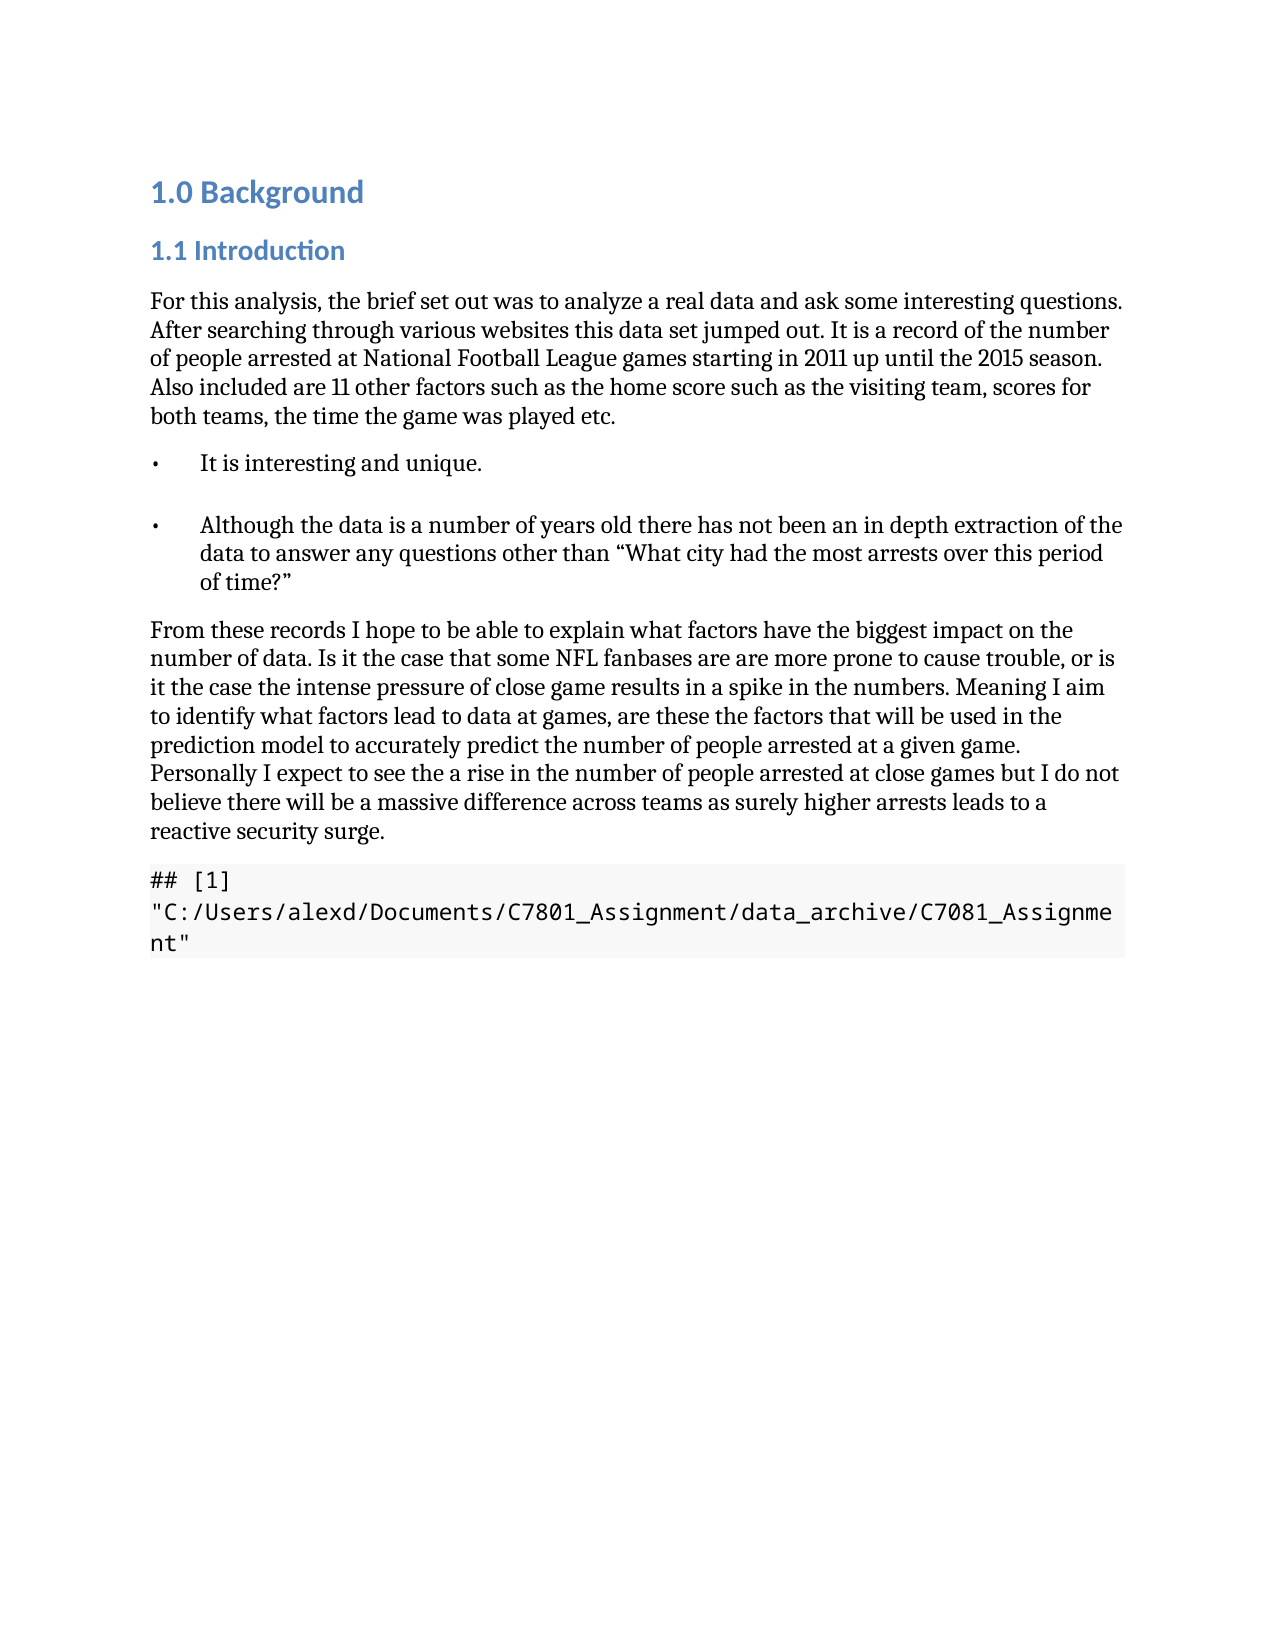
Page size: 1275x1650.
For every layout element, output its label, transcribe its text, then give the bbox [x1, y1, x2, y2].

list Although the data is a number of years old there has not been an in depth extraction of the data to answer any questions other than “What city had the most arrests over this period of time?” [150, 511, 1125, 597]
text For this analysis, the brief set out was to analyze a real data and ask some interesting questions. After searching through various websites this data set jumped out. It is a record of the number of people arrested at National Football League games starting in 2011 up until the 2015 season. Also included are 11 other factors such as the home score such as the visiting team, scores for both teams, the time the game was played etc. [150, 287, 1125, 431]
text ## [1] "C:/Users/alexd/Documents/C7801_Assignment/data_archive/C7081_Assignment" [150, 864, 1125, 958]
subtitle 1.0 Background [150, 171, 1125, 212]
subtitle 1.1 Introduction [150, 232, 1125, 268]
list It is interesting and unique. [150, 449, 1125, 507]
text From these records I hope to be able to explain what factors have the biggest impact on the number of data. Is it the case that some NFL fanbases are are more prone to cause trouble, or is it the case the intense pressure of close game results in a spike in the numbers. Meaning I aim to identify what factors lead to data at games, are these the factors that will be used in the prediction model to accurately predict the number of people arrested at a given game. Personally I expect to see the a rise in the number of people arrested at close games but I do not believe there will be a massive difference across teams as surely higher arrests leads to a reactive security surge. [150, 616, 1125, 846]
